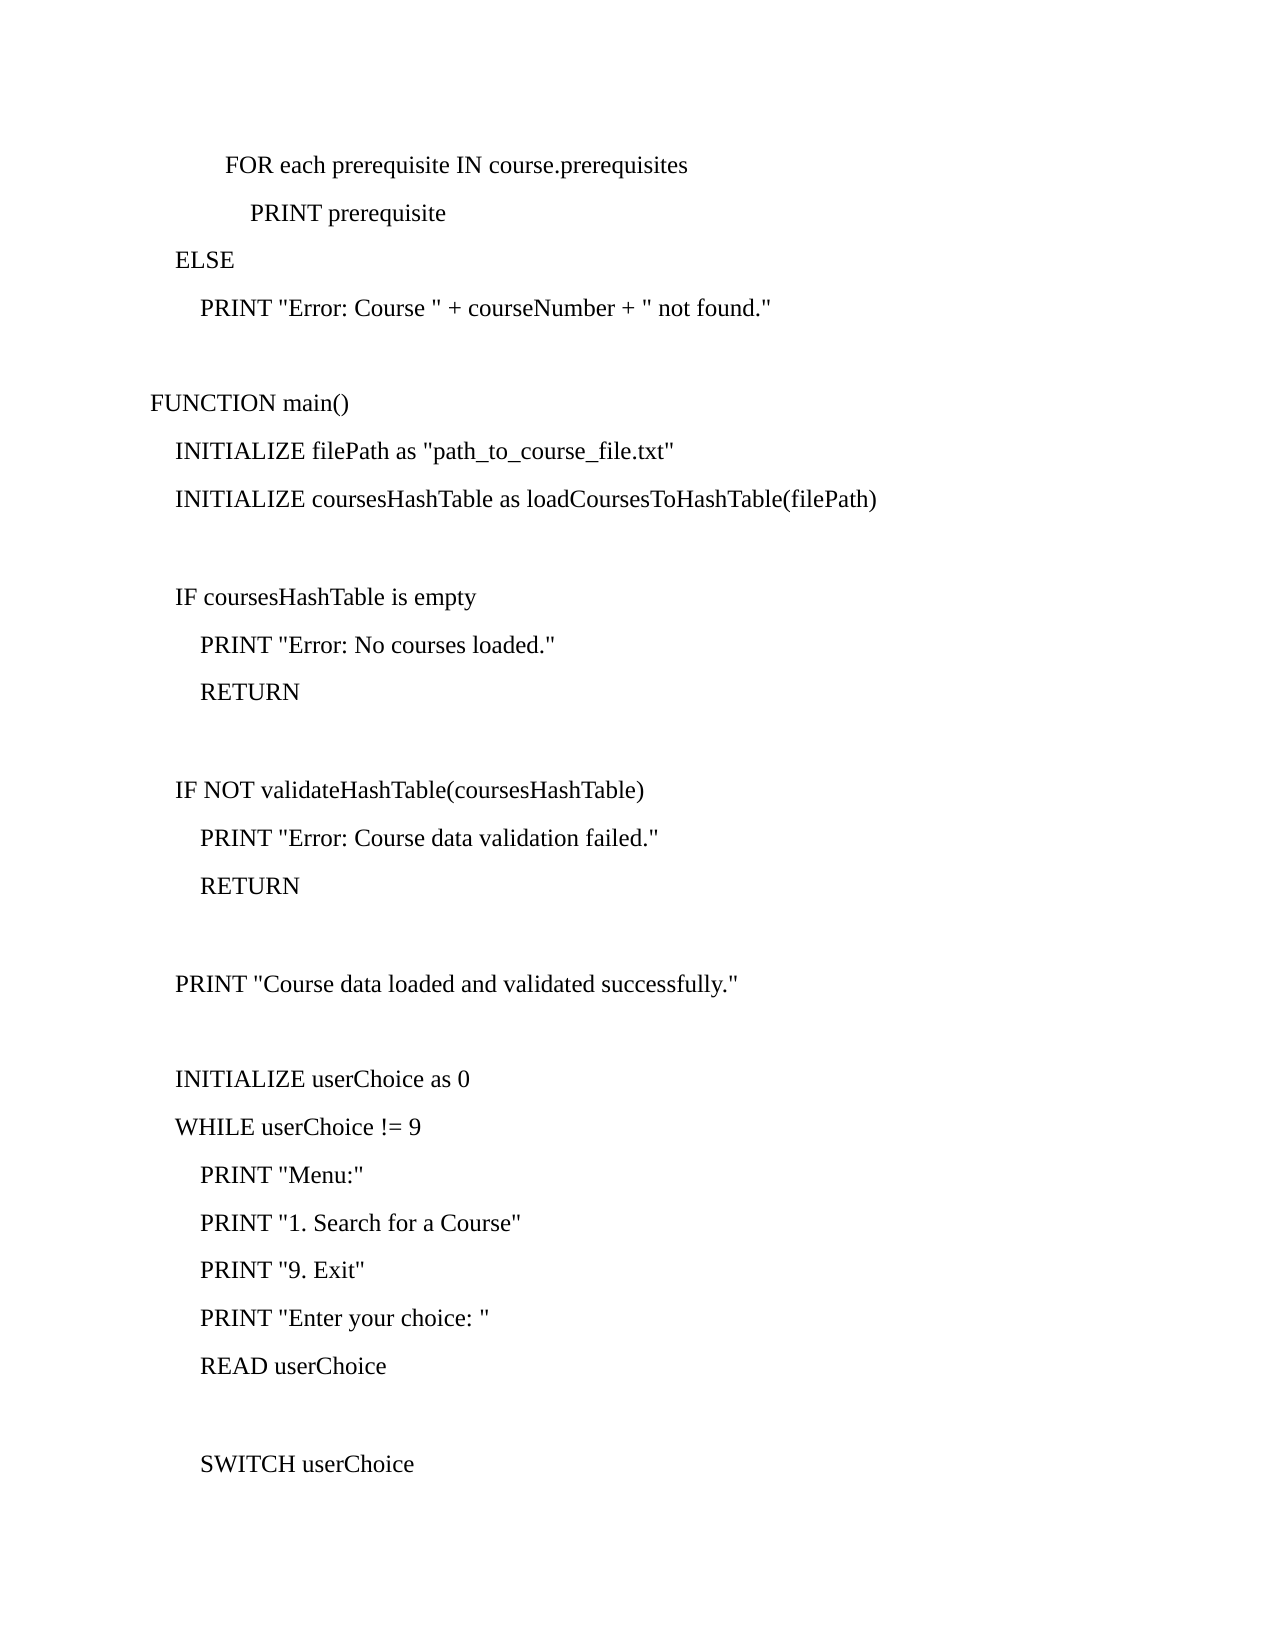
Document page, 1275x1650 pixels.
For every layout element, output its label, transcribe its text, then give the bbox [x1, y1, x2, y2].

text IF NOT validateHashTable(coursesHashTable) [150, 776, 1125, 804]
text READ userChoice [150, 1351, 1125, 1379]
text INITIALIZE filePath as "path_to_course_file.txt" [150, 436, 1125, 465]
text PRINT "1. Search for a Course" [150, 1208, 1125, 1236]
text PRINT "Menu:" [150, 1160, 1125, 1189]
text PRINT "Course data loaded and validated successfully." [150, 969, 1125, 998]
text ELSE [150, 245, 1125, 274]
text PRINT prerequisite [150, 198, 1125, 226]
text PRINT "9. Exit" [150, 1255, 1125, 1284]
text PRINT "Error: No courses loaded." [150, 630, 1125, 658]
text FOR each prerequisite IN course.prerequisites [150, 150, 1125, 179]
text INITIALIZE coursesHashTable as loadCoursesToHashTable(filePath) [150, 484, 1125, 513]
text IF coursesHashTable is empty [150, 582, 1125, 611]
text FUNCTION main() [150, 388, 1125, 417]
text PRINT "Error: Course data validation failed." [150, 823, 1125, 852]
text PRINT "Error: Course " + courseNumber + " not found." [150, 293, 1125, 322]
text WHILE userChoice != 9 [150, 1112, 1125, 1141]
text SWITCH userChoice [150, 1449, 1125, 1478]
text INITIALIZE userChoice as 0 [150, 1064, 1125, 1093]
text PRINT "Enter your choice: " [150, 1303, 1125, 1332]
text RETURN [150, 871, 1125, 900]
text RETURN [150, 677, 1125, 706]
